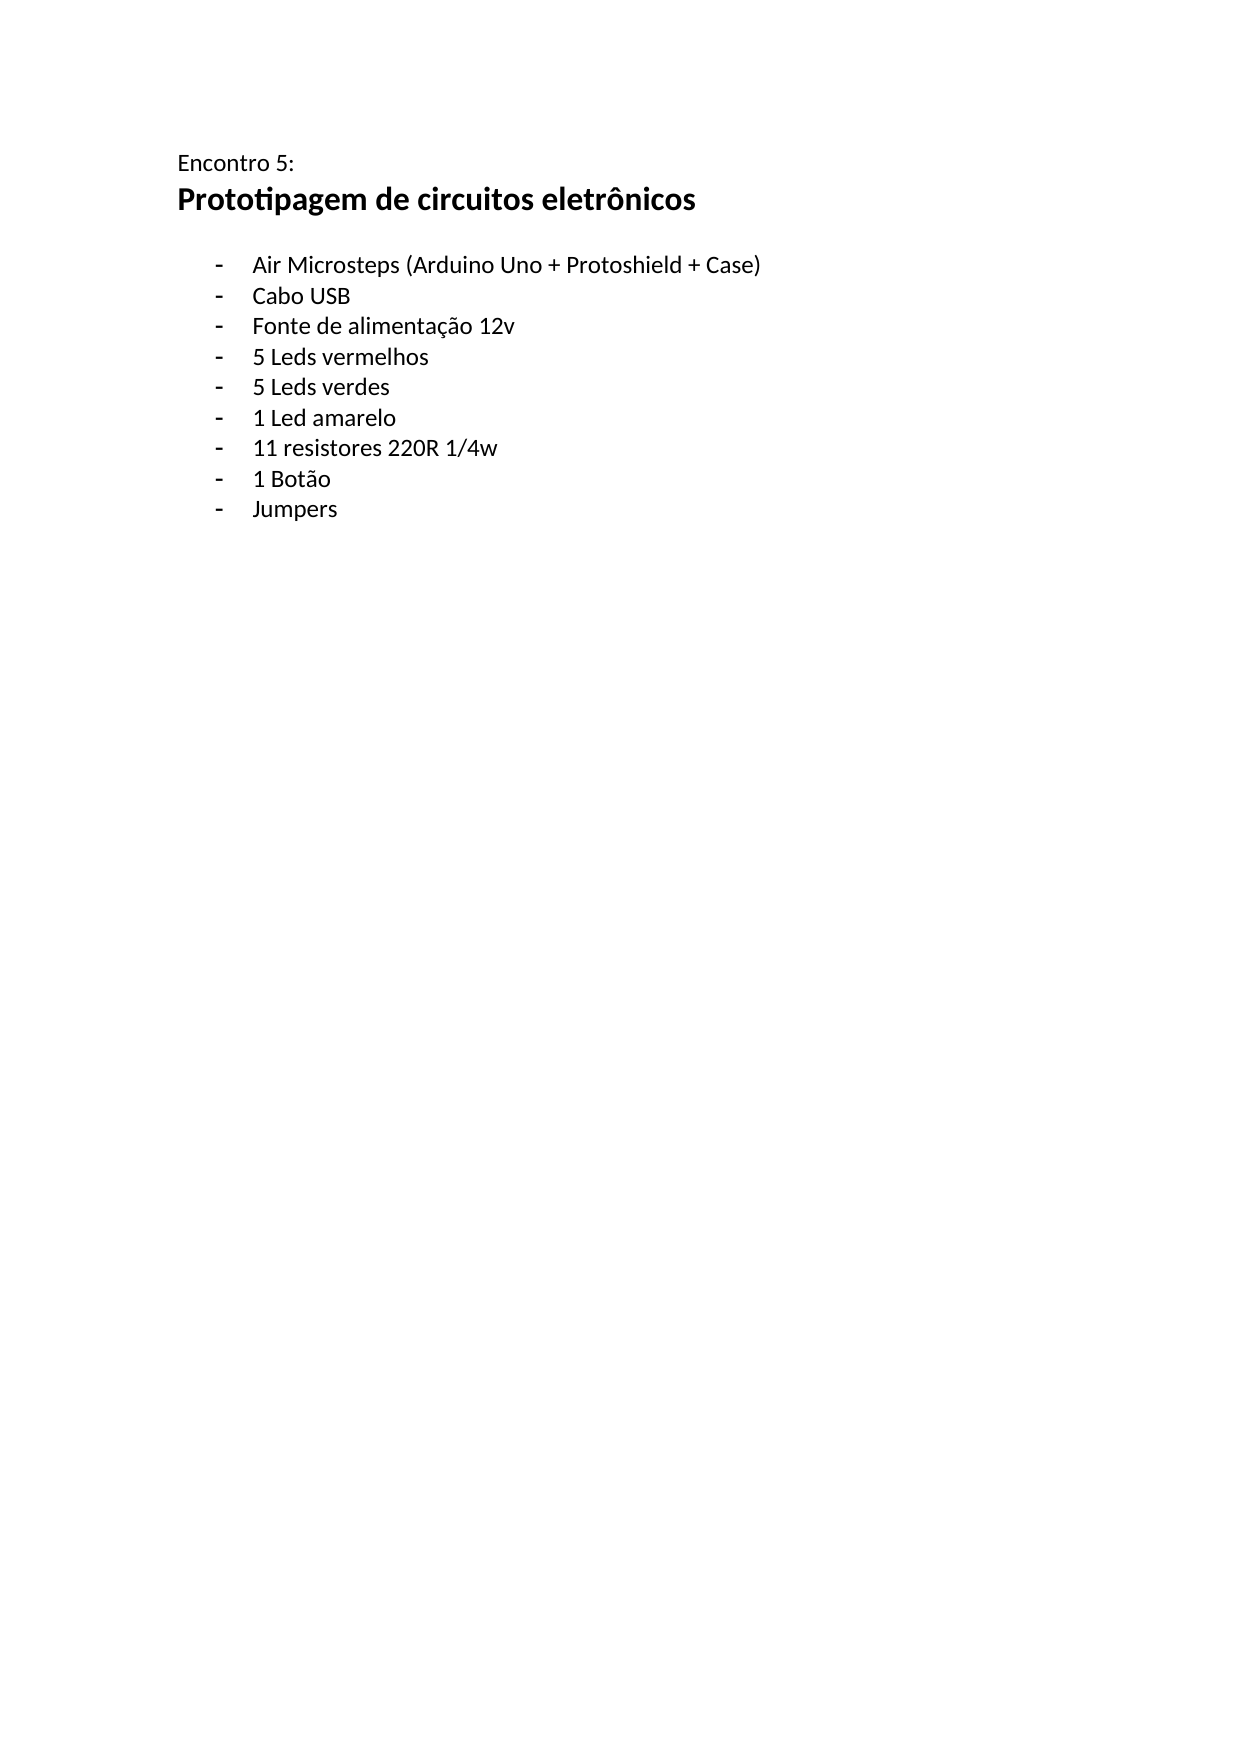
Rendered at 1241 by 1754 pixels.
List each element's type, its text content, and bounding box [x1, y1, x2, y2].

list 5 Leds verdes [215, 371, 1063, 402]
list 1 Botão [215, 463, 1063, 493]
list Jumpers [215, 493, 1063, 524]
list Fonte de alimentação 12v [215, 310, 1063, 341]
list Air Microsteps (Arduino Uno + Protoshield + Case) [215, 249, 1063, 280]
text Encontro 5: [177, 148, 1063, 178]
list Cabo USB [215, 280, 1063, 310]
list 11 resistores 220R 1/4w [215, 432, 1063, 463]
text Prototipagem de circuitos eletrônicos [177, 178, 1063, 219]
list 5 Leds vermelhos [215, 341, 1063, 371]
list 1 Led amarelo [215, 402, 1063, 432]
